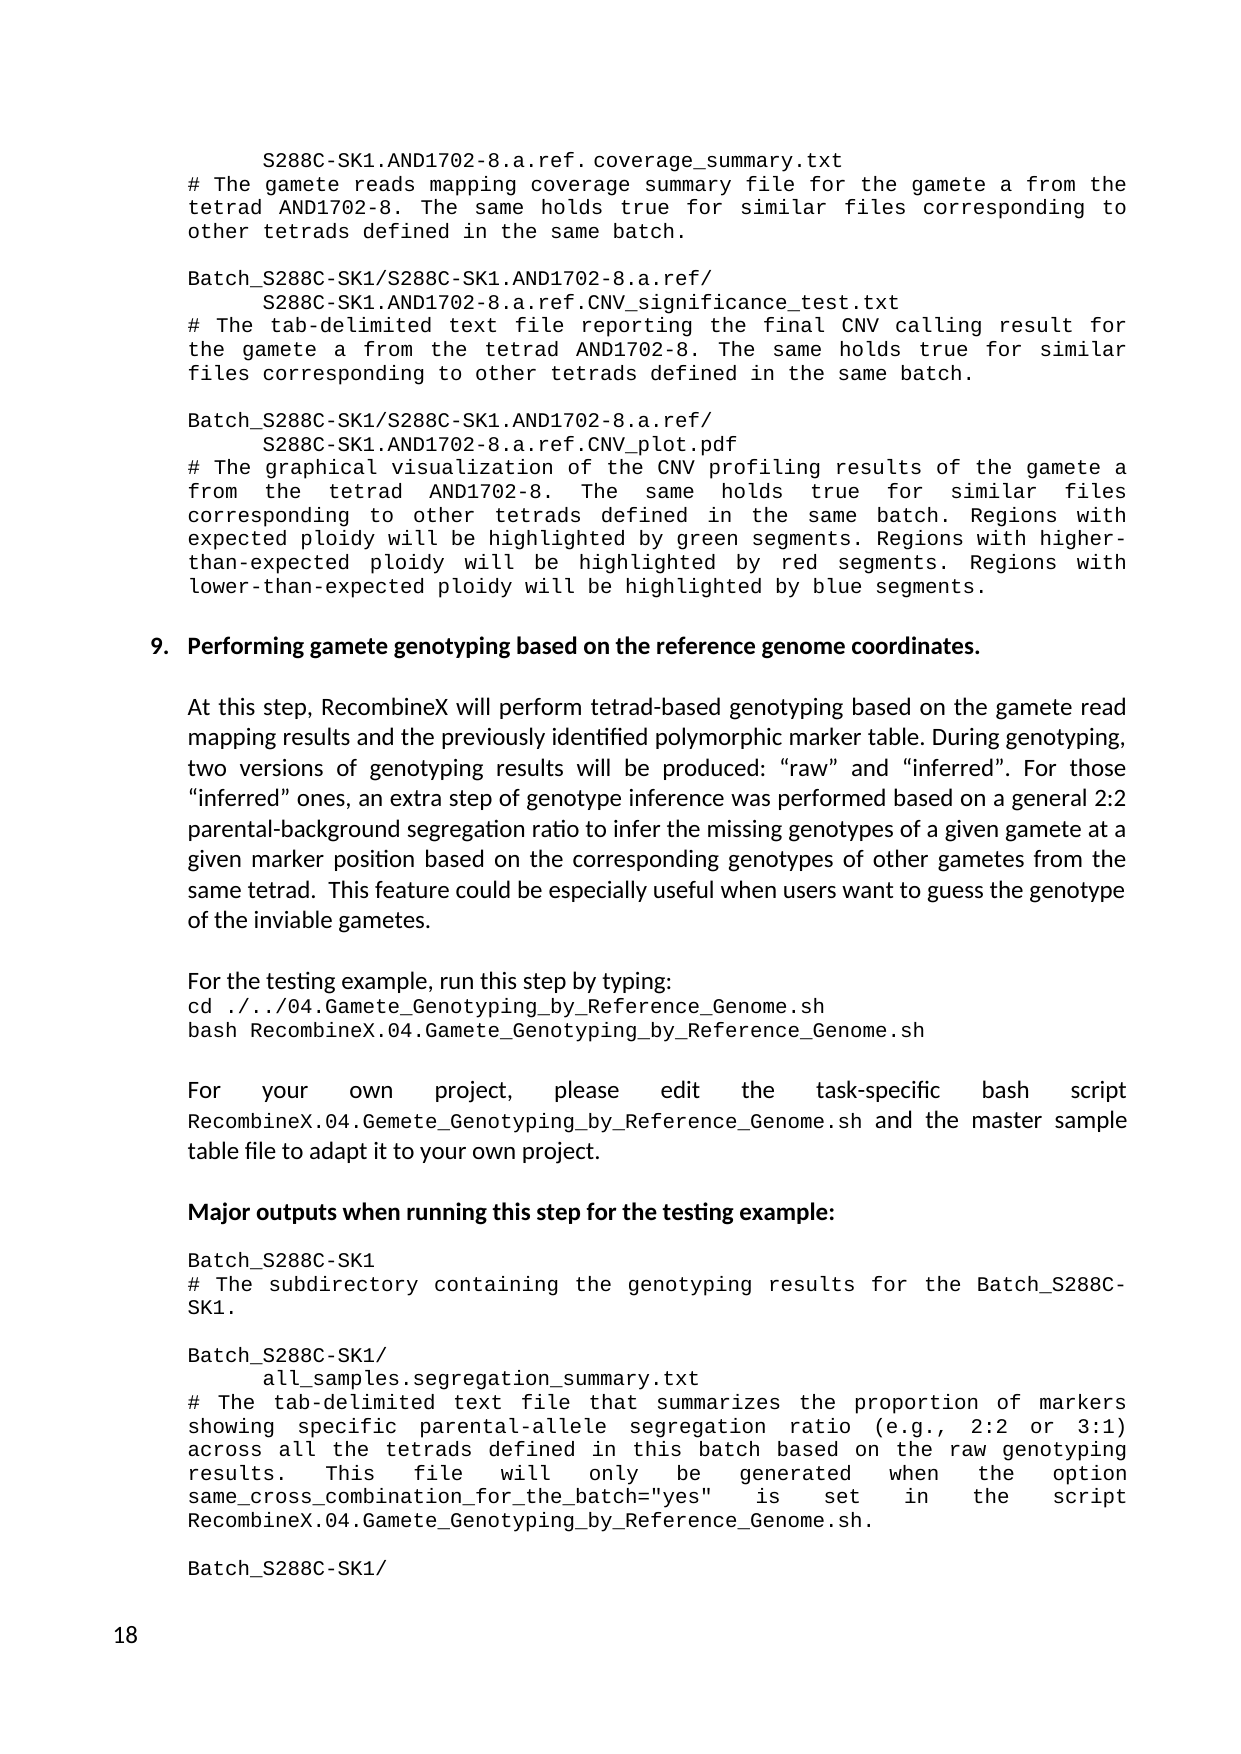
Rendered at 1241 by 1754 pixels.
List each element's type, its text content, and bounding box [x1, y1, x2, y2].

list # The graphical visualization of the CNV profiling results of the gamete a from the tetrad AND1702-8. The same holds true for similar files corresponding to other tetrads defined in the same batch. Regions with expected ploidy will be highlighted by green segments. Regions with higher-than-expected ploidy will be highlighted by red segments. Regions with lower-than-expected ploidy will be highlighted by blue segments. [187, 457, 1128, 599]
list all_samples.segregation_summary.txt [187, 1368, 1128, 1392]
list # The tab-delimited text file reporting the final CNV calling result for the gamete a from the tetrad AND1702-8. The same holds true for similar files corresponding to other tetrads defined in the same batch. [187, 316, 1128, 386]
list At this step, RecombineX will perform tetrad-based genotyping based on the gamete read mapping results and the previously identified polymorphic marker table. During genotyping, two versions of genotyping results will be produced: “raw” and “inferred”. For those “inferred” ones, an extra step of genotype inference was performed based on a general 2:2 parental-background segregation ratio to infer the missing genotypes of a given gamete at a given marker position based on the corresponding genotypes of other gametes from the same tetrad. This feature could be especially useful when users want to guess the genotype of the inviable gametes. [187, 691, 1128, 935]
list # The gamete reads mapping coverage summary file for the gamete a from the tetrad AND1702-8. The same holds true for similar files corresponding to other tetrads defined in the same batch. [187, 174, 1128, 244]
list # The tab-delimited text file that summarizes the proportion of markers showing specific parental-allele segregation ratio (e.g., 2:2 or 3:1) across all the tetrads defined in this batch based on the raw genotyping results. This file will only be generated when the option same_cross_combination_for_the_batch="yes" is set in the script RecombineX.04.Gamete_Genotyping_by_Reference_Genome.sh. [187, 1392, 1128, 1534]
list For your own project, please edit the task-specific bash script RecombineX.04.Gemete_Genotyping_by_Reference_Genome.sh and the master sample table file to adapt it to your own project. [187, 1074, 1128, 1165]
list cd ./../04.Gamete_Genotyping_by_Reference_Genome.sh [187, 996, 1128, 1020]
text S288C-SK1.AND1702-8.a.ref.CNV_plot.pdf [187, 434, 1128, 457]
list For the testing example, run this step by typing: [187, 966, 1128, 996]
list S288C-SK1.AND1702-8.a.ref. coverage_summary.txt [187, 150, 1128, 174]
text S288C-SK1.AND1702-8.a.ref.CNV_significance_test.txt [187, 292, 1128, 316]
list Batch_S288C-SK1/S288C-SK1.AND1702-8.a.ref/ [187, 268, 1128, 292]
list Batch_S288C-SK1 [187, 1250, 1128, 1274]
list Major outputs when running this step for the testing example: [187, 1196, 1128, 1226]
list Batch_S288C-SK1/ [187, 1345, 1128, 1368]
list Performing gamete genotyping based on the reference genome coordinates. [150, 630, 1128, 660]
list Batch_S288C-SK1/S288C-SK1.AND1702-8.a.ref/ [187, 410, 1128, 434]
list Batch_S288C-SK1/ [187, 1557, 1128, 1581]
list bash RecombineX.04.Gamete_Genotyping_by_Reference_Genome.sh [187, 1020, 1128, 1043]
list # The subdirectory containing the genotyping results for the Batch_S288C-SK1. [187, 1274, 1128, 1321]
